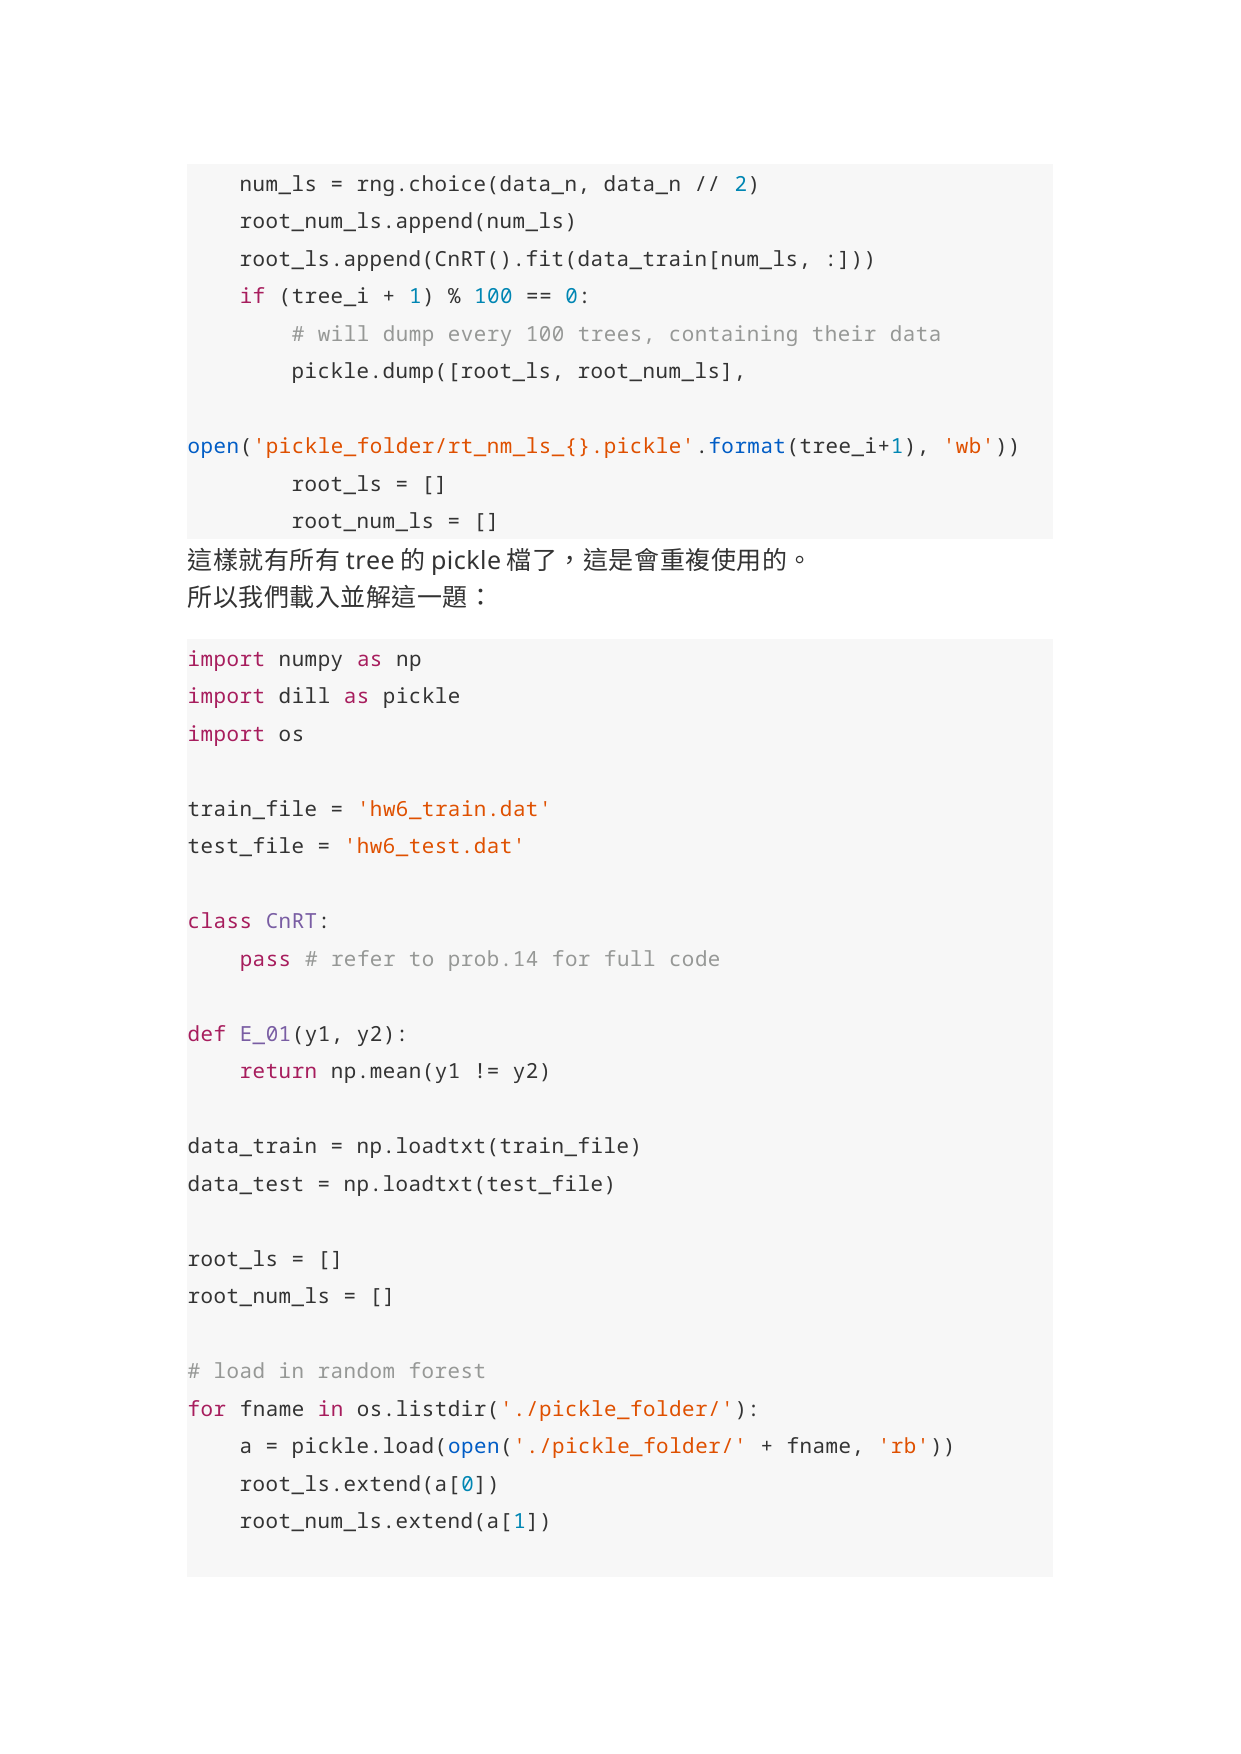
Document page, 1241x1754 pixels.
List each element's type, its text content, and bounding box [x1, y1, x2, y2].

text if (tree_i + 1) % 100 == 0: [187, 277, 1053, 314]
text data_train = np.loadtxt(train_file) [187, 1127, 1053, 1164]
text pass # refer to prob.14 for full code [187, 939, 1053, 977]
text root_num_ls.append(num_ls) [187, 202, 1053, 239]
text data_test = np.loadtxt(test_file) [187, 1164, 1053, 1202]
text root_num_ls.extend(a[1]) [187, 1502, 1053, 1539]
text for fname in os.listdir('./pickle_folder/'): [187, 1389, 1053, 1427]
text return np.mean(y1 != y2) [187, 1052, 1053, 1089]
text root_ls.append(CnRT().fit(data_train[num_ls, :])) [187, 239, 1053, 277]
text import dill as pickle [187, 677, 1053, 714]
text 這樣就有所有tree的pickle檔了，這是會重複使用的。 所以我們載入並解這一題： [187, 539, 1053, 614]
text root_num_ls = [] [187, 502, 1053, 539]
text pickle.dump([root_ls, root_num_ls], [187, 352, 1053, 389]
text import numpy as np [187, 639, 1053, 677]
text root_num_ls = [] [187, 1277, 1053, 1314]
text a = pickle.load(open('./pickle_folder/' + fname, 'rb')) [187, 1427, 1053, 1464]
text import os [187, 714, 1053, 752]
text train_file = 'hw6_train.dat' [187, 789, 1053, 827]
text class CnRT: [187, 902, 1053, 939]
text root_ls.extend(a[0]) [187, 1464, 1053, 1502]
text open('pickle_folder/rt_nm_ls_{}.pickle'.format(tree_i+1), 'wb')) [187, 389, 1053, 464]
text num_ls = rng.choice(data_n, data_n // 2) [187, 164, 1053, 202]
text # will dump every 100 trees, containing their data [187, 314, 1053, 352]
text test_file = 'hw6_test.dat' [187, 827, 1053, 864]
text # load in random forest [187, 1352, 1053, 1389]
text root_ls = [] [187, 464, 1053, 502]
text def E_01(y1, y2): [187, 1014, 1053, 1052]
text root_ls = [] [187, 1239, 1053, 1277]
